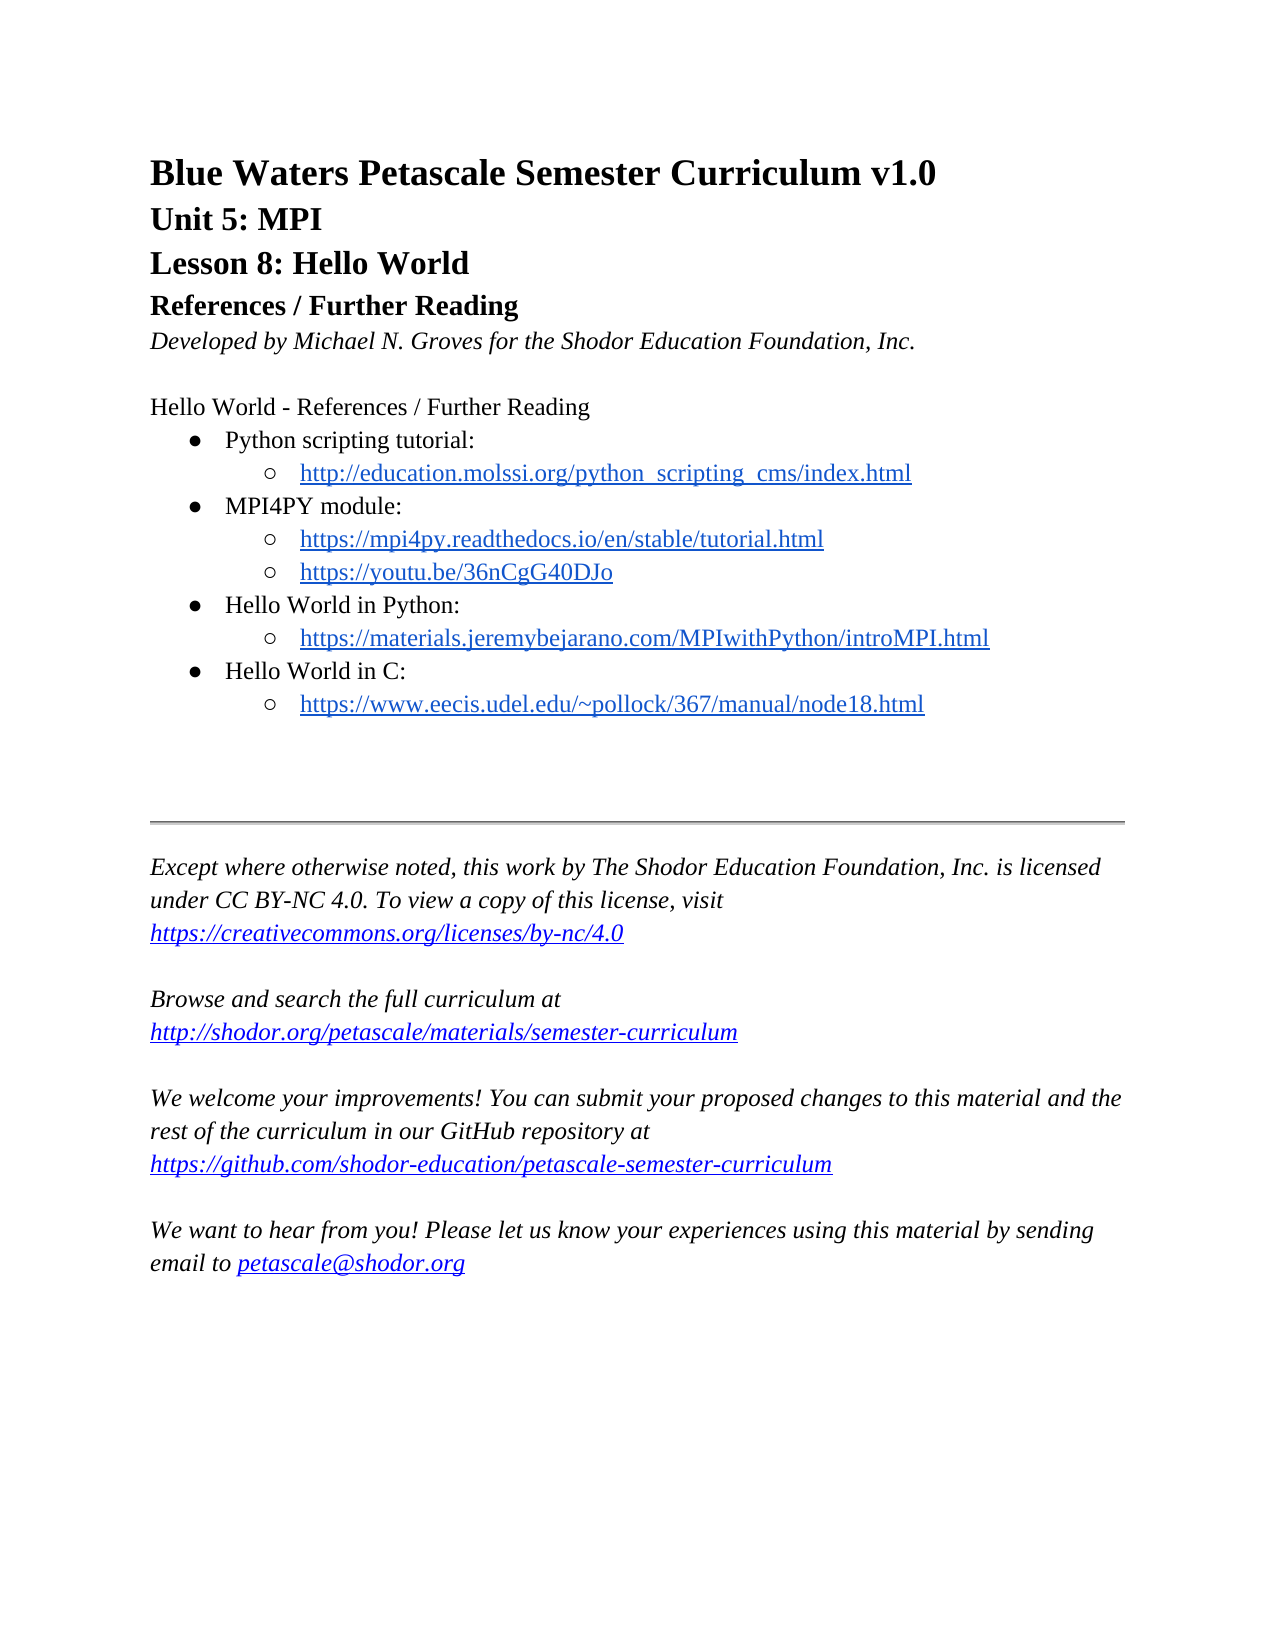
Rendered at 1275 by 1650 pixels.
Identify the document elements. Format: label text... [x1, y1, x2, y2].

list https://materials.jeremybejarano.com/MPIwithPython/introMPI.html [262, 623, 1125, 652]
text We welcome your improvements! You can submit your proposed changes to this material and the rest of the curriculum in our GitHub repository at https://github.com/shodor-education/petascale-semester-curriculum [150, 1083, 1125, 1178]
text Developed by Michael N. Groves for the Shodor Education Foundation, Inc. [150, 326, 1125, 355]
text References / Further Reading [150, 288, 1125, 321]
list MPI4PY module: [187, 491, 1125, 520]
text Except where otherwise noted, this work by The Shodor Education Foundation, Inc. is licensed under CC BY-NC 4.0. To view a copy of this license, visit https://creativecommons.org/licenses/by-nc/4.0 [150, 852, 1125, 947]
text Hello World - References / Further Reading [150, 392, 1125, 421]
text Lesson 8: Hello World [150, 244, 1125, 282]
list Hello World in Python: [187, 590, 1125, 619]
list https://mpi4py.readthedocs.io/en/stable/tutorial.html [262, 524, 1125, 553]
text We want to hear from you! Please let us know your experiences using this material by sending email to petascale@shodor.org [150, 1215, 1125, 1277]
list https://youtu.be/36nCgG40DJo [262, 557, 1125, 586]
list Hello World in C: [187, 656, 1125, 685]
list Python scripting tutorial: [187, 425, 1125, 454]
list https://www.eecis.udel.edu/~pollock/367/manual/node18.html [262, 689, 1125, 718]
list http://education.molssi.org/python_scripting_cms/index.html [262, 458, 1125, 487]
text Unit 5: MPI [150, 199, 1125, 238]
text Blue Waters Petascale Semester Curriculum v1.0 [150, 150, 1125, 193]
picture [150, 821, 1125, 825]
text Browse and search the full curriculum at http://shodor.org/petascale/materials/semester-curriculum [150, 984, 1125, 1046]
